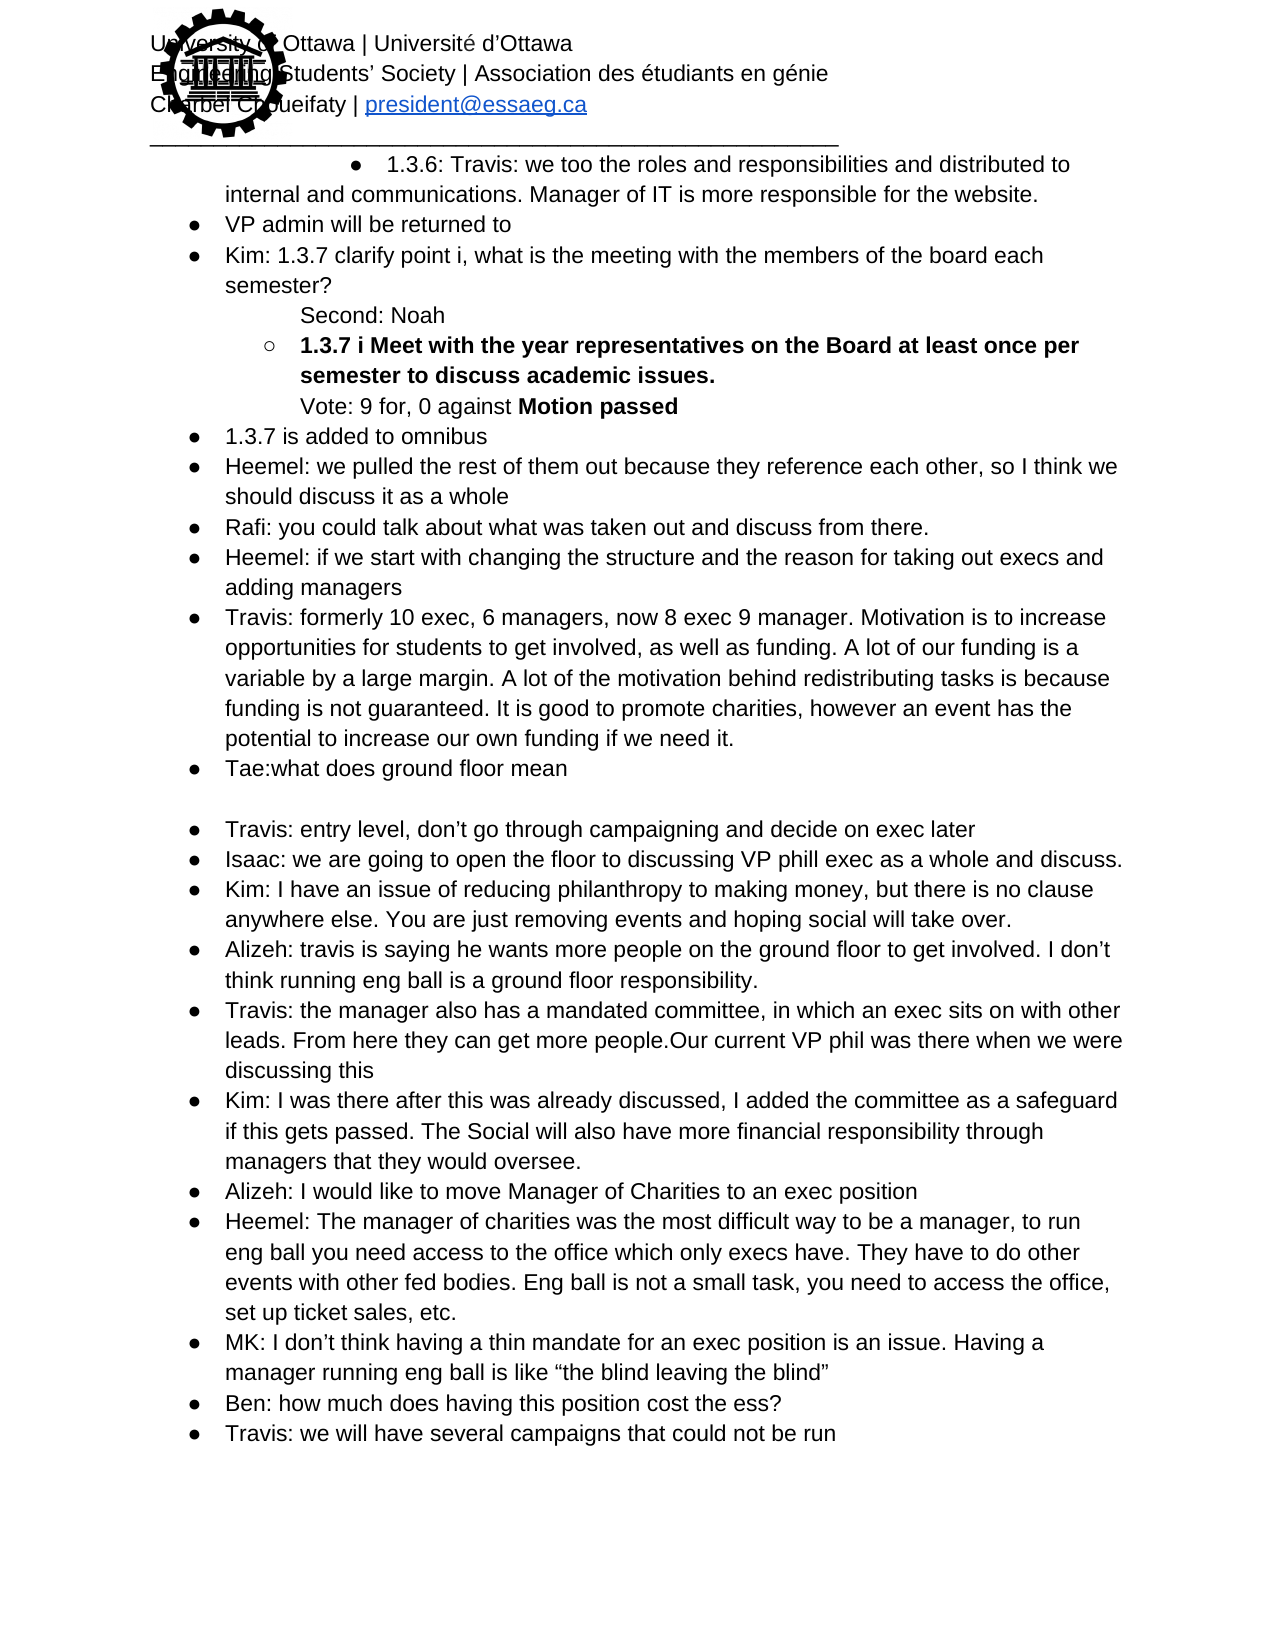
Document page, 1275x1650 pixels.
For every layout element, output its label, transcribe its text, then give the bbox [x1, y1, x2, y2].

list Heemel: The manager of charities was the most difficult way to be a manager, to run eng ball you need access to the office which only execs have. They have to do other events with other fed bodies. Eng ball is not a small task, you need to access the office, set up ticket sales, etc. [187, 1208, 1125, 1325]
list Ben: how much does having this position cost the ess? [187, 1389, 1125, 1416]
list 1.3.7 i Meet with the year representatives on the Board at least once per semester to discuss academic issues. [262, 332, 1125, 389]
picture [153, 7, 293, 140]
picture [285, 37, 293, 49]
text Vote: 9 for, 0 against Motion passed [300, 393, 1125, 419]
list Heemel: we pulled the rest of them out because they reference each other, so I think we should discuss it as a whole [187, 453, 1125, 510]
list Isaac: we are going to open the floor to discussing VP phill exec as a whole and discuss. [187, 846, 1125, 872]
list Tae:what does ground floor mean [187, 755, 1125, 782]
list Travis: formerly 10 exec, 6 managers, now 8 exec 9 manager. Motivation is to increase opportunities for students to get involved, as well as funding. A lot of our funding is a variable by a large margin. A lot of the motivation behind redistributing tasks is because funding is not guaranteed. It is good to promote charities, however an event has the potential to increase our own funding if we need it. [187, 604, 1125, 751]
list Heemel: if we start with changing the structure and the reason for taking out execs and adding managers [187, 544, 1125, 600]
list MK: I don’t think having a thin mandate for an exec position is an issue. Having a manager running eng ball is like “the blind leaving the blind” [187, 1329, 1125, 1386]
list Rafi: you could talk about what was taken out and discuss from there. [187, 513, 1125, 540]
list Travis: the manager also has a mandated committee, in which an exec sits on with other leads. From here they can get more people.Our current VP phil was there when we were discussing this [187, 997, 1125, 1084]
list 1.3.7 is added to omnibus [187, 423, 1125, 449]
text Second: Noah [225, 302, 1125, 328]
list Travis: entry level, don’t go through campaigning and decide on exec later [187, 816, 1125, 842]
list VP admin will be returned to [187, 211, 1125, 238]
list Alizeh: travis is saying he wants more people on the ground floor to get involved. I don’t think running eng ball is a ground floor responsibility. [187, 936, 1125, 993]
list Travis: we will have several campaigns that could not be run [187, 1420, 1125, 1446]
list Alizeh: I would like to move Manager of Charities to an exec position [187, 1178, 1125, 1204]
list 1.3.6: Travis: we too the roles and responsibilities and distributed to internal and communications. Manager of IT is more responsible for the website. [187, 151, 1125, 208]
list Kim: 1.3.7 clarify point i, what is the meeting with the members of the board each semester? [187, 242, 1125, 298]
list Kim: I was there after this was already discussed, I added the committee as a safeguard if this gets passed. The Social will also have more financial responsibility through managers that they would oversee. [187, 1087, 1125, 1174]
list Kim: I have an issue of reducing philanthropy to making money, but there is no clause anywhere else. You are just removing events and hoping social will take over. [187, 876, 1125, 933]
